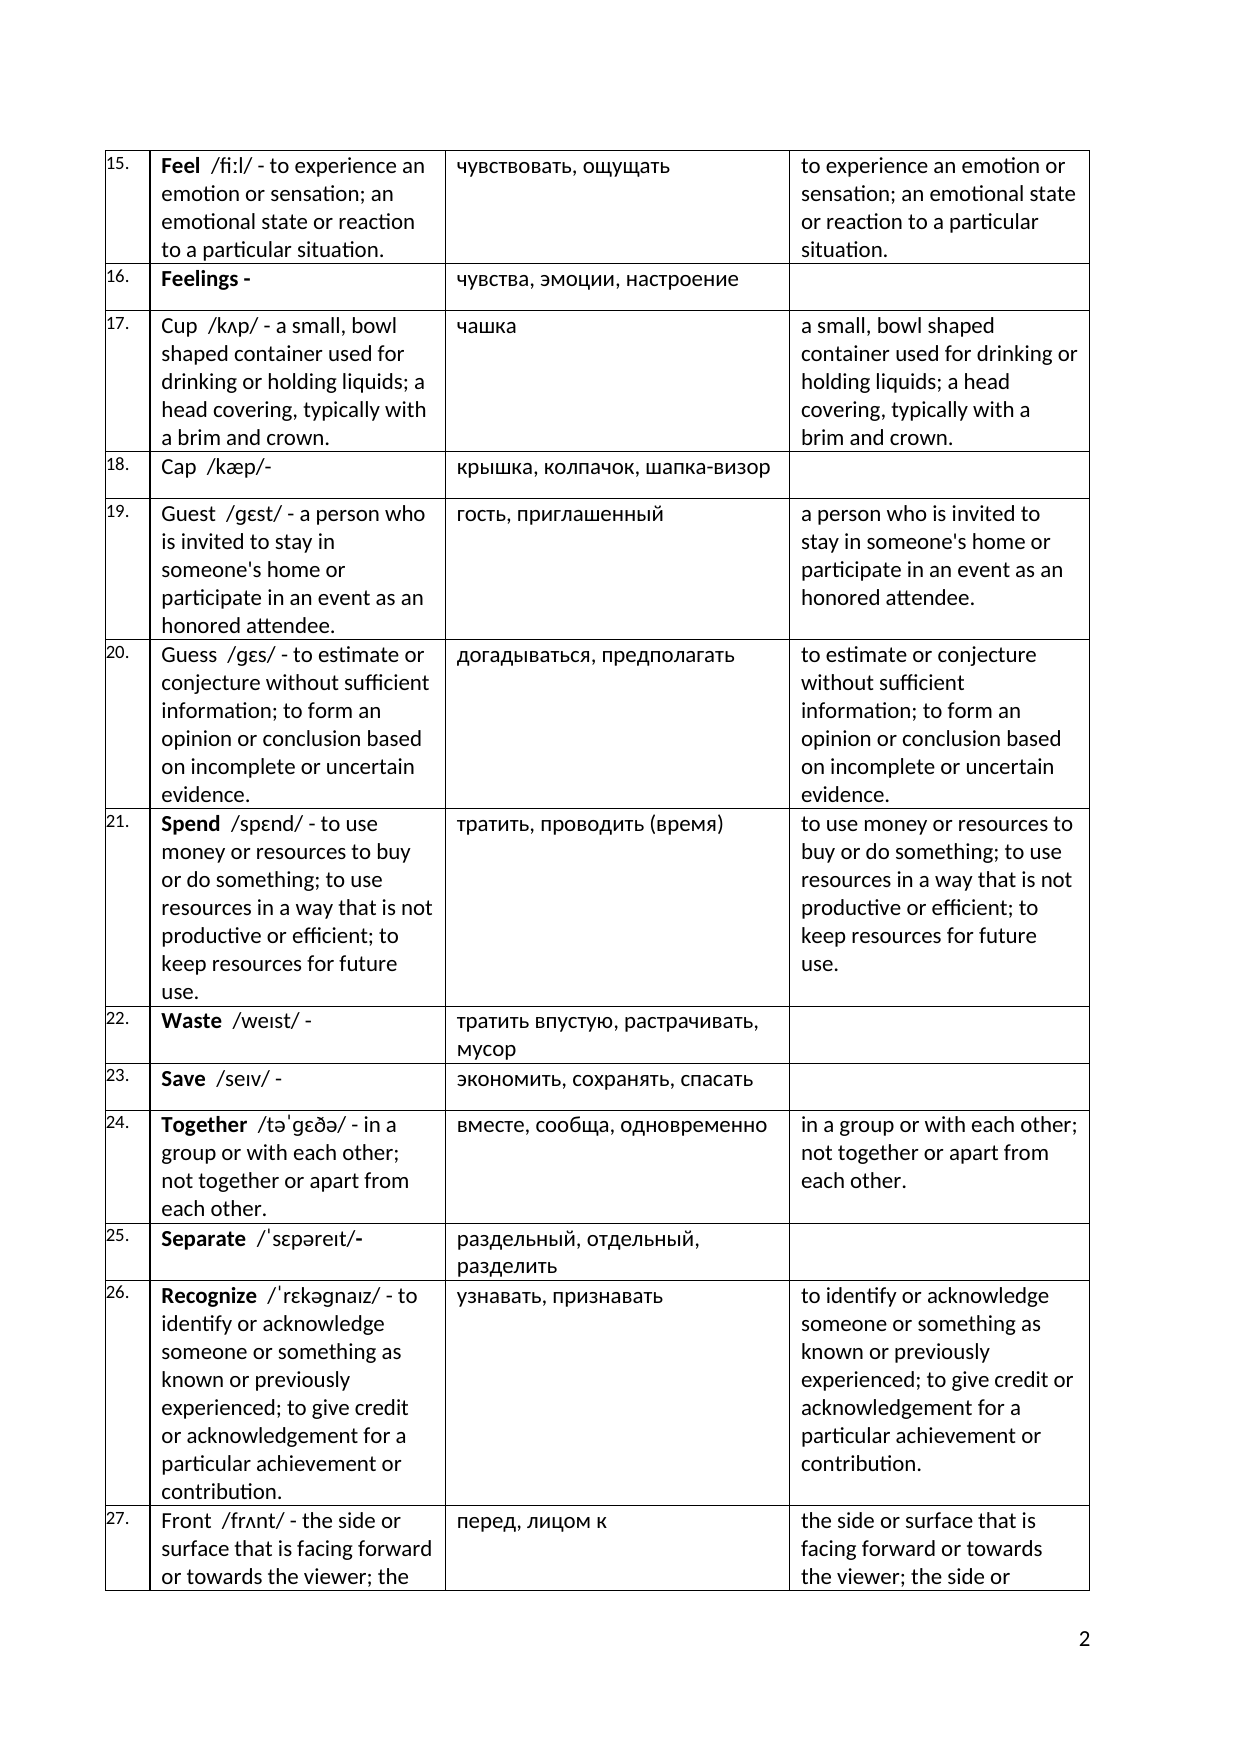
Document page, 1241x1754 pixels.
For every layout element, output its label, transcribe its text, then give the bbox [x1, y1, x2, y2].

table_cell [151, 1506, 445, 1590]
table_cell [790, 1224, 1089, 1280]
table_cell [106, 1064, 149, 1109]
table_cell Spend /spɛnd/ - to use money or resources to buy or do something; to use resources in a way that is not productive or efficient; to keep resources for future use. [151, 809, 445, 1006]
table_cell тратить, проводить (время) [446, 809, 789, 1006]
table_cell экономить, сохранять, спасать [446, 1064, 789, 1109]
table_cell [106, 809, 149, 1006]
table_cell [106, 311, 149, 451]
table_cell [790, 264, 1089, 310]
table_cell Save /seɪv/ - [151, 1064, 445, 1109]
table_cell a person who is invited to stay in someone's home or participate in an event as an honored attendee. [790, 499, 1089, 639]
table_cell вместе, сообща, одновременно [446, 1111, 789, 1223]
table_cell Feel /fiːl/ - to experience an emotion or sensation; an emotional state or reaction to a particular situation. [151, 151, 445, 263]
table_cell in a group or with each other; not together or apart from each other. [790, 1111, 1089, 1223]
table_cell Waste /weɪst/ - [151, 1007, 445, 1063]
table_cell Cap /kæp/- [151, 452, 445, 498]
table_cell чувства, эмоции, настроение [446, 264, 789, 310]
table_cell [106, 640, 149, 808]
table_cell [790, 452, 1089, 498]
table_cell гость, приглашенный [446, 499, 789, 639]
table_cell узнавать, признавать [446, 1281, 789, 1505]
table_cell перед, лицом к [446, 1506, 789, 1590]
table_cell [106, 1281, 149, 1505]
table_cell крышка, колпачок, шапка-визор [446, 452, 789, 498]
table_cell Guess /ɡɛs/ - to estimate or conjecture without sufficient information; to form an opinion or conclusion based on incomplete or uncertain evidence. [151, 640, 445, 808]
table_cell [106, 1224, 149, 1280]
table_cell [106, 452, 149, 498]
table_cell [106, 151, 149, 263]
table_cell [790, 1007, 1089, 1063]
table_cell Feelings - [151, 264, 445, 310]
table_cell Guest /ɡɛst/ - a person who is invited to stay in someone's home or participate in an event as an honored attendee. [151, 499, 445, 639]
table_cell [790, 1064, 1089, 1109]
table_cell a small, bowl shaped container used for drinking or holding liquids; a head covering, typically with a brim and crown. [790, 311, 1089, 451]
table_cell to experience an emotion or sensation; an emotional state or reaction to a particular situation. [790, 151, 1089, 263]
table_cell чашка [446, 311, 789, 451]
table_cell догадываться, предполагать [446, 640, 789, 808]
table_cell Together /təˈɡɛðə/ - in a group or with each other; not together or apart from each other. [151, 1111, 445, 1223]
table_cell Cup /kʌp/ - a small, bowl shaped container used for drinking or holding liquids; a head covering, typically with a brim and crown. [151, 311, 445, 451]
table_cell [106, 1506, 149, 1590]
table_cell to estimate or conjecture without sufficient information; to form an opinion or conclusion based on incomplete or uncertain evidence. [790, 640, 1089, 808]
table_cell [106, 264, 149, 310]
table_cell чувствовать, ощущать [446, 151, 789, 263]
table_cell [106, 1111, 149, 1223]
table_cell Separate /ˈsɛpəreɪt/- [151, 1224, 445, 1280]
table_cell [106, 499, 149, 639]
table_cell раздельный, отдельный, разделить [446, 1224, 789, 1280]
table_cell to use money or resources to buy or do something; to use resources in a way that is not productive or efficient; to keep resources for future use. [790, 809, 1089, 1006]
table_cell [106, 1007, 149, 1063]
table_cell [790, 1506, 1089, 1590]
table_cell тратить впустую, растрачивать, мусор [446, 1007, 789, 1063]
